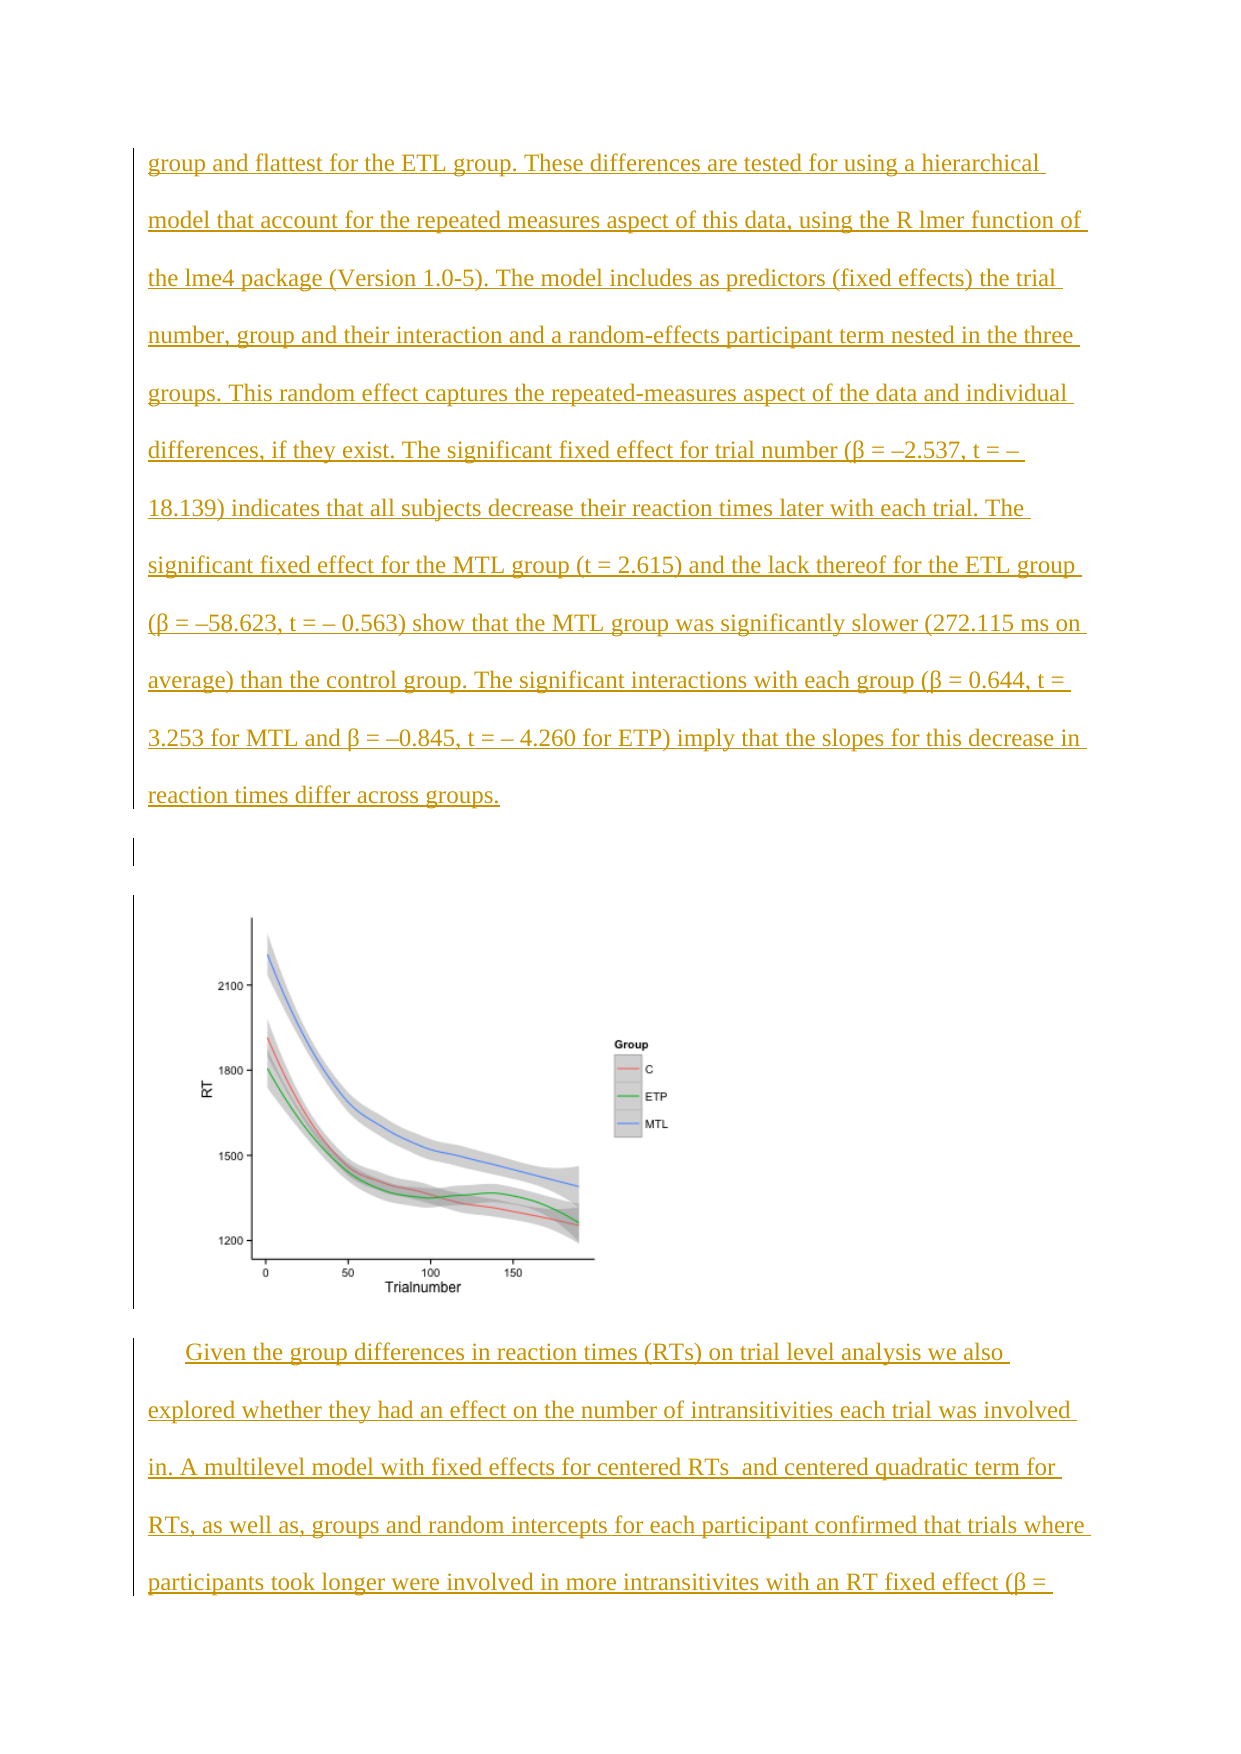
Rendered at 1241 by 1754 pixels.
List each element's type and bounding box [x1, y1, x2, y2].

text [148, 148, 1093, 809]
picture [185, 895, 711, 1309]
